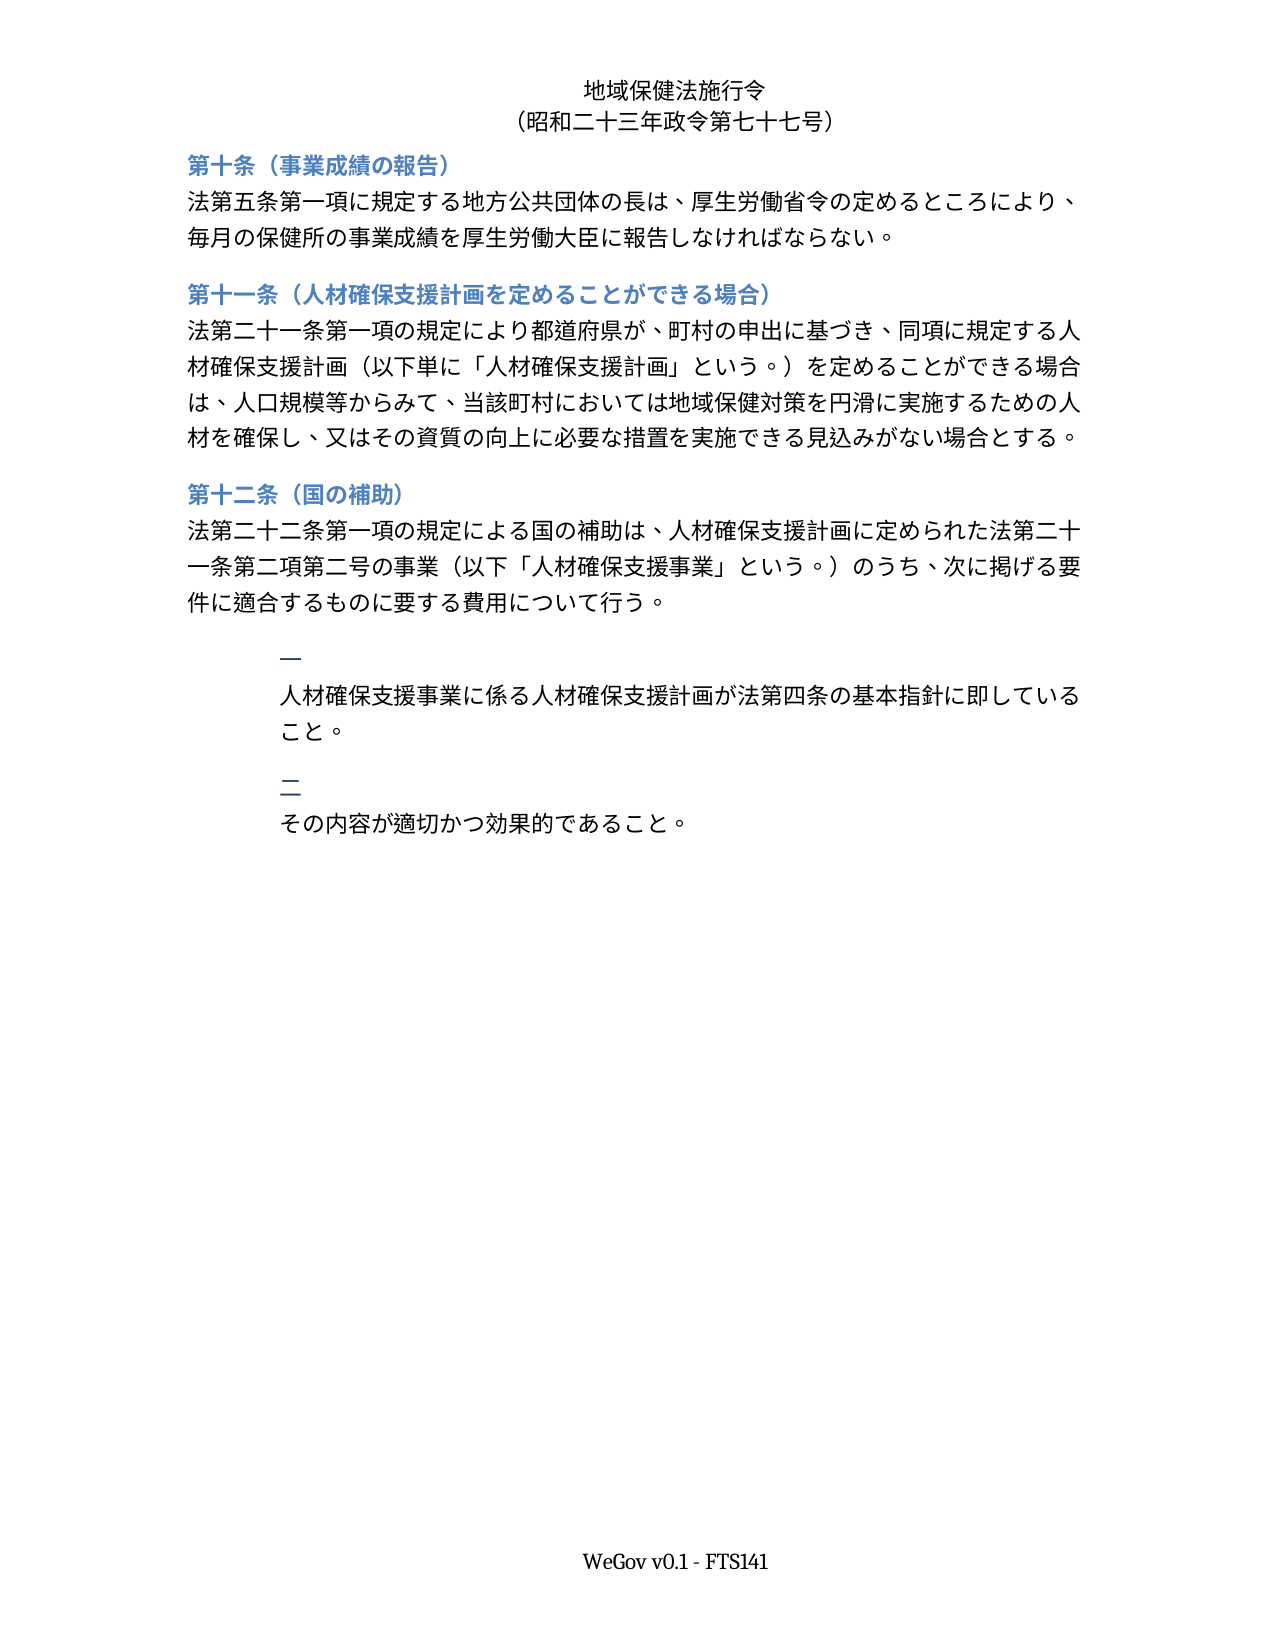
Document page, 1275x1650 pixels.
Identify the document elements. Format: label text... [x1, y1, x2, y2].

subtitle 第十二条（国の補助） [187, 479, 1087, 510]
subtitle 第十一条（人材確保支援計画を定めることができる場合） [187, 279, 1087, 310]
subtitle 二 [279, 772, 1087, 804]
text 法第五条第一項に規定する地方公共団体の長は、厚生労働省令の定めるところにより、毎月の保健所の事業成績を厚生労働大臣に報告しなければならない。 [187, 186, 1087, 253]
subtitle 一 [279, 644, 1087, 675]
text 法第二十一条第一項の規定により都道府県が、町村の申出に基づき、同項に規定する人材確保支援計画（以下単に「人材確保支援計画」という。）を定めることができる場合は、人口規模等からみて、当該町村においては地域保健対策を円滑に実施するための人材を確保し、又はその資質の向上に必要な措置を実施できる見込みがない場合とする。 [187, 314, 1087, 454]
text 人材確保支援事業に係る人材確保支援計画が法第四条の基本指針に即していること。 [279, 680, 1087, 747]
text その内容が適切かつ効果的であること。 [279, 808, 1087, 839]
text 法第二十二条第一項の規定による国の補助は、人材確保支援計画に定められた法第二十一条第二項第二号の事業（以下「人材確保支援事業」という。）のうち、次に掲げる要件に適合するものに要する費用について行う。 [187, 515, 1087, 618]
subtitle 第十条（事業成績の報告） [187, 150, 1087, 181]
